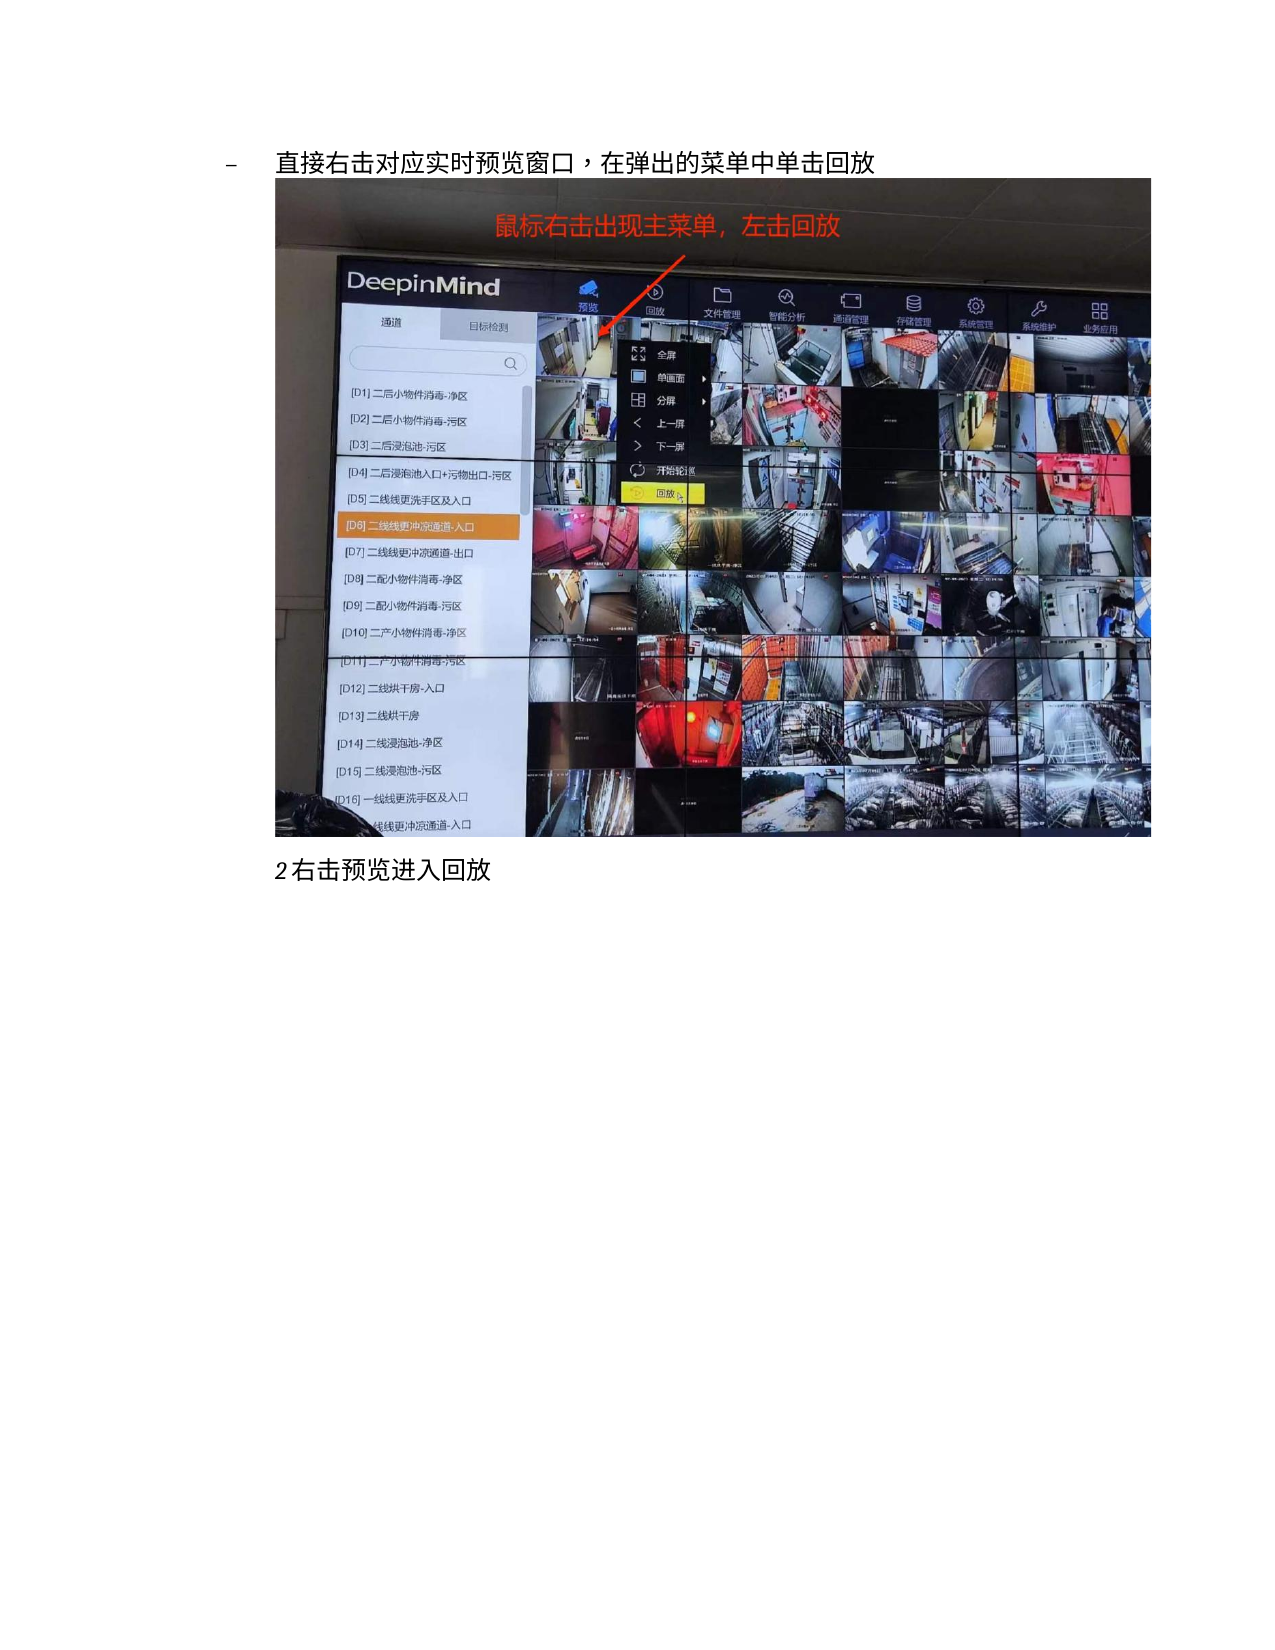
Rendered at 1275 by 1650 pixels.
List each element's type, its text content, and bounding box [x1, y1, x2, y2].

picture [275, 178, 1152, 837]
list 2右击预览进入回放 [225, 857, 1125, 886]
